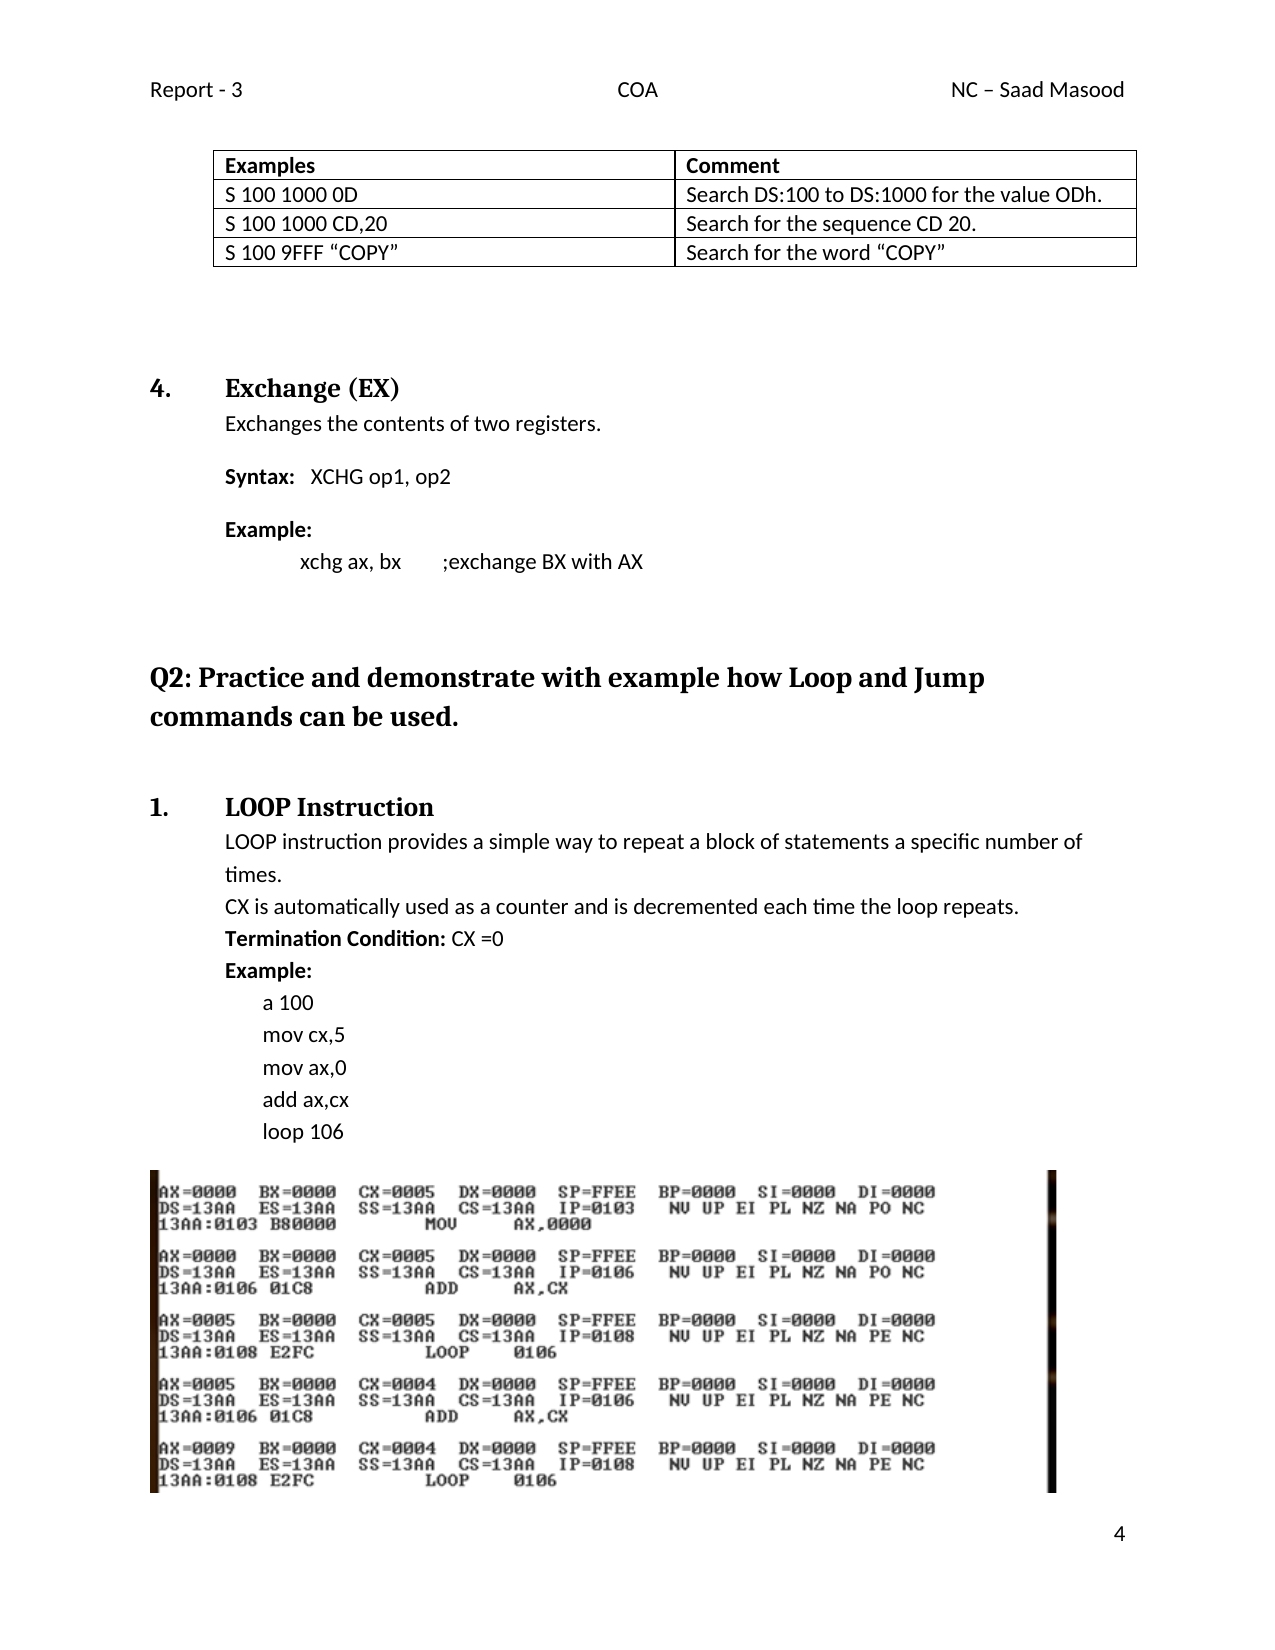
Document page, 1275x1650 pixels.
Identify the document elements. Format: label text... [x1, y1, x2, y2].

list loop 106 [225, 1117, 1125, 1145]
text Syntax: XCHG op1, op2 [225, 462, 1125, 490]
table_cell S 100 1000 0D [214, 180, 674, 208]
picture [150, 1170, 1057, 1493]
list a 100 [225, 988, 1125, 1016]
table_header Examples [214, 151, 674, 179]
table_cell S 100 9FFF “COPY” [214, 238, 674, 266]
table_header Comment [676, 151, 1136, 179]
list mov cx,5 [225, 1021, 1125, 1049]
table_cell S 100 1000 CD,20 [214, 209, 674, 237]
text xchg ax, bx ;exchange BX with AX [225, 547, 1125, 575]
subtitle LOOP Instruction [150, 792, 1125, 823]
table_cell Search for the word “COPY” [676, 238, 1136, 266]
list Termination Condition: CX =0 [150, 924, 1125, 952]
list Example: [150, 956, 1125, 984]
list CX is automatically used as a counter and is decremented each time the loop repeats. [150, 892, 1125, 920]
text LOOP instruction provides a simple way to repeat a block of statements a specific number of times. [225, 827, 1125, 888]
table_cell Search DS:100 to DS:1000 for the value ODh. [676, 180, 1136, 208]
text Example: [225, 515, 1125, 543]
list add ax,cx [225, 1085, 1125, 1113]
subtitle Exchange (EX) [150, 373, 1125, 404]
subtitle Q2: Practice and demonstrate with example how Loop and Jump commands can be used. [150, 662, 1125, 734]
list mov ax,0 [225, 1053, 1125, 1081]
text Exchanges the contents of two registers. [225, 409, 1125, 437]
table_cell Search for the sequence CD 20. [676, 209, 1136, 237]
